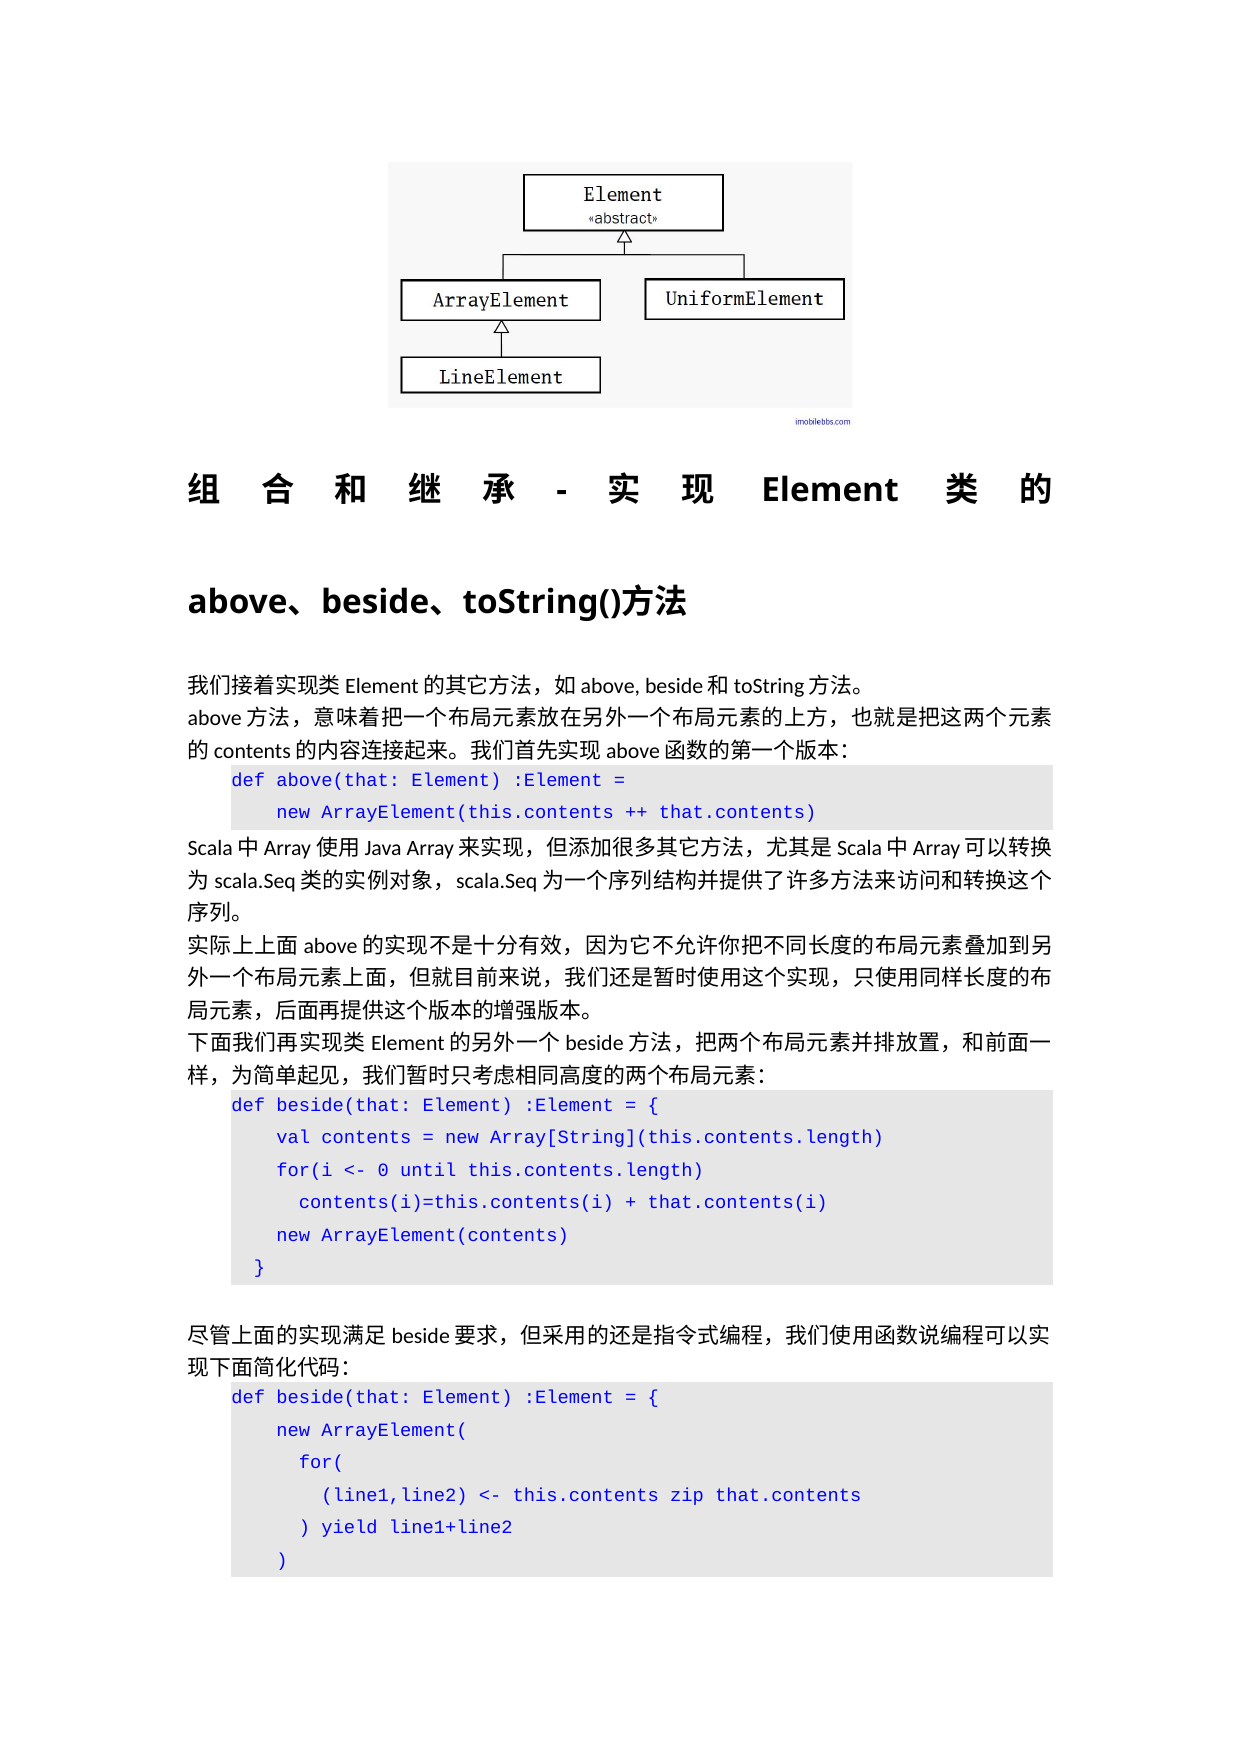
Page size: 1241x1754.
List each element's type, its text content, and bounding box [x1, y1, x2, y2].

list new ArrayElement(this.contents ++ that.contents) [231, 797, 1053, 830]
list } [231, 1252, 1053, 1285]
text 下面我们再实现类Element的另外一个beside方法，把两个布局元素并排放置，和前面一样，为简单起见，我们暂时只考虑相同高度的两个布局元素： [187, 1025, 1053, 1090]
list def above(that: Element) :Element = [231, 765, 1053, 797]
list for(i <- 0 until this.contents.length) [231, 1155, 1053, 1187]
list ) [231, 1545, 1053, 1577]
list def beside(that: Element) :Element = { [231, 1382, 1053, 1415]
text 我们接着实现类Element的其它方法，如above, beside和toString方法。 [187, 667, 1053, 700]
list contents(i)=this.contents(i) + that.contents(i) [231, 1187, 1053, 1220]
list new ArrayElement( [231, 1415, 1053, 1447]
subtitle 组合和继承-实现Element类的above、beside、toString()方法 [187, 454, 1053, 632]
picture [387, 162, 853, 427]
list val contents = new Array[String](this.contents.length) [231, 1122, 1053, 1155]
list ) yield line1+line2 [231, 1512, 1053, 1545]
text above方法，意味着把一个布局元素放在另外一个布局元素的上方，也就是把这两个元素的contents的内容连接起来。我们首先实现above函数的第一个版本： [187, 700, 1053, 765]
text 尽管上面的实现满足beside要求，但采用的还是指令式编程，我们使用函数说编程可以实现下面简化代码： [187, 1317, 1053, 1382]
list new ArrayElement(contents) [231, 1220, 1053, 1252]
list def beside(that: Element) :Element = { [231, 1090, 1053, 1122]
list (line1,line2) <- this.contents zip that.contents [231, 1480, 1053, 1512]
list for( [231, 1447, 1053, 1480]
text Scala中Array 使用Java Array来实现，但添加很多其它方法，尤其是Scala中Array可以转换为scala.Seq类的实例对象，scala.Seq为一个序列结构并提供了许多方法来访问和转换这个序列。 [187, 830, 1053, 927]
text 实际上上面above的实现不是十分有效，因为它不允许你把不同长度的布局元素叠加到另外一个布局元素上面，但就目前来说，我们还是暂时使用这个实现，只使用同样长度的布局元素，后面再提供这个版本的增强版本。 [187, 927, 1053, 1025]
